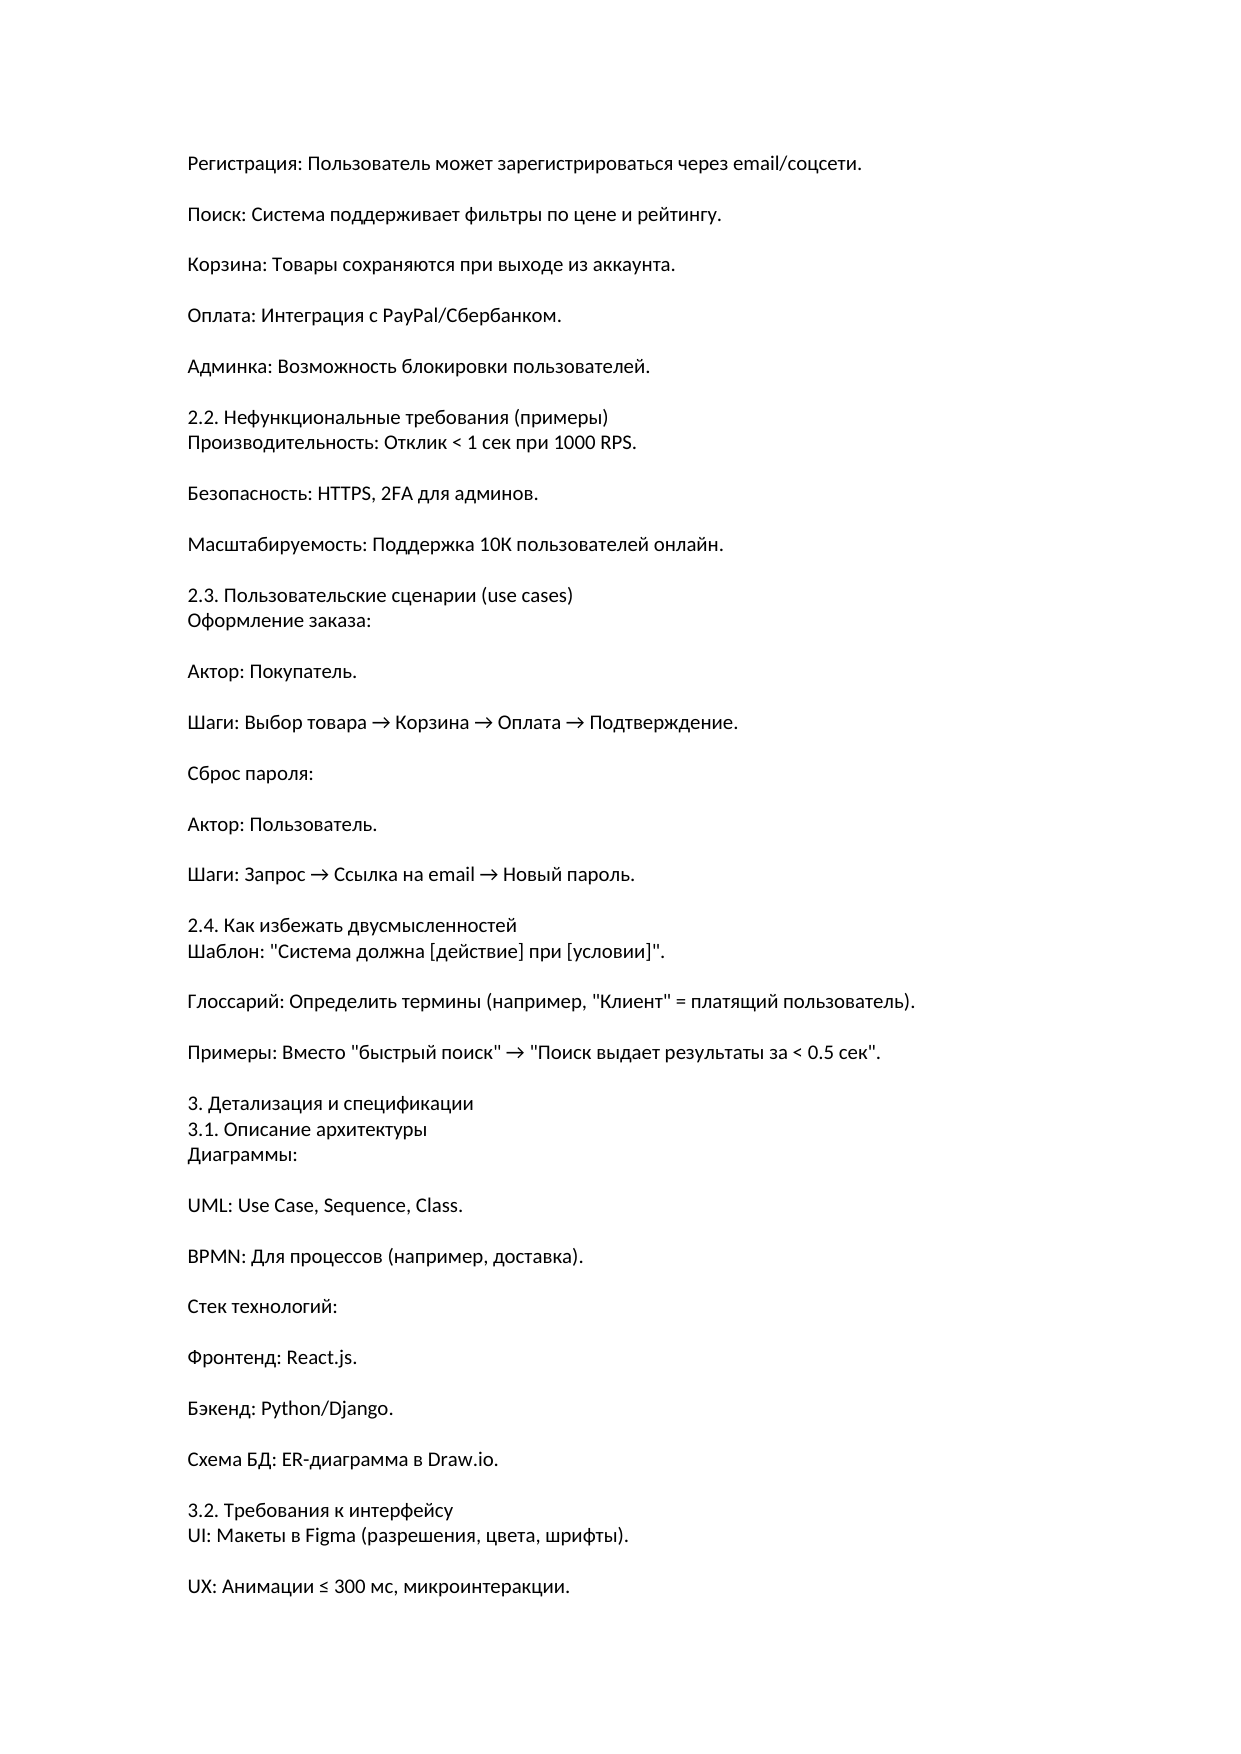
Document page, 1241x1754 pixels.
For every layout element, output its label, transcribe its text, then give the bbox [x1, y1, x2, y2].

text Глоссарий: Определить термины (например, "Клиент" = платящий пользователь). [187, 989, 1053, 1014]
text Шаги: Выбор товара → Корзина → Оплата → Подтверждение. [187, 709, 1053, 734]
text Фронтенд: React.js. [187, 1344, 1053, 1370]
text Корзина: Товары сохраняются при выходе из аккаунта. [187, 252, 1053, 277]
text Регистрация: Пользователь может зарегистрироваться через email/соцсети. [187, 150, 1053, 175]
text Шаги: Запрос → Ссылка на email → Новый пароль. [187, 862, 1053, 887]
text 3. Детализация и спецификации [187, 1090, 1053, 1116]
text Актор: Покупатель. [187, 658, 1053, 684]
text Сброс пароля: [187, 760, 1053, 785]
text Бэкенд: Python/Django. [187, 1395, 1053, 1421]
text Поиск: Система поддерживает фильтры по цене и рейтингу. [187, 201, 1053, 226]
text Масштабируемость: Поддержка 10К пользователей онлайн. [187, 531, 1053, 557]
text 3.1. Описание архитектуры [187, 1116, 1053, 1141]
text Шаблон: "Система должна [действие] при [условии]". [187, 938, 1053, 963]
text Диаграммы: [187, 1141, 1053, 1167]
text Актор: Пользователь. [187, 811, 1053, 836]
text 2.4. Как избежать двусмысленностей [187, 912, 1053, 938]
text Производительность: Отклик < 1 сек при 1000 RPS. [187, 429, 1053, 455]
text UML: Use Case, Sequence, Class. [187, 1192, 1053, 1217]
text Оплата: Интеграция с PayPal/Сбербанком. [187, 302, 1053, 328]
text 2.2. Нефункциональные требования (примеры) [187, 404, 1053, 429]
text BPMN: Для процессов (например, доставка). [187, 1243, 1053, 1268]
text Примеры: Вместо "быстрый поиск" → "Поиск выдает результаты за < 0.5 сек". [187, 1039, 1053, 1065]
text Стек технологий: [187, 1294, 1053, 1319]
text UX: Анимации ≤ 300 мс, микроинтеракции. [187, 1573, 1053, 1599]
text 2.3. Пользовательские сценарии (use cases) [187, 582, 1053, 607]
text Оформление заказа: [187, 607, 1053, 633]
text Безопасность: HTTPS, 2FA для админов. [187, 480, 1053, 506]
text 3.2. Требования к интерфейсу [187, 1497, 1053, 1522]
text UI: Макеты в Figma (разрешения, цвета, шрифты). [187, 1522, 1053, 1548]
text Админка: Возможность блокировки пользователей. [187, 353, 1053, 379]
text Схема БД: ER-диаграмма в Draw.io. [187, 1446, 1053, 1472]
